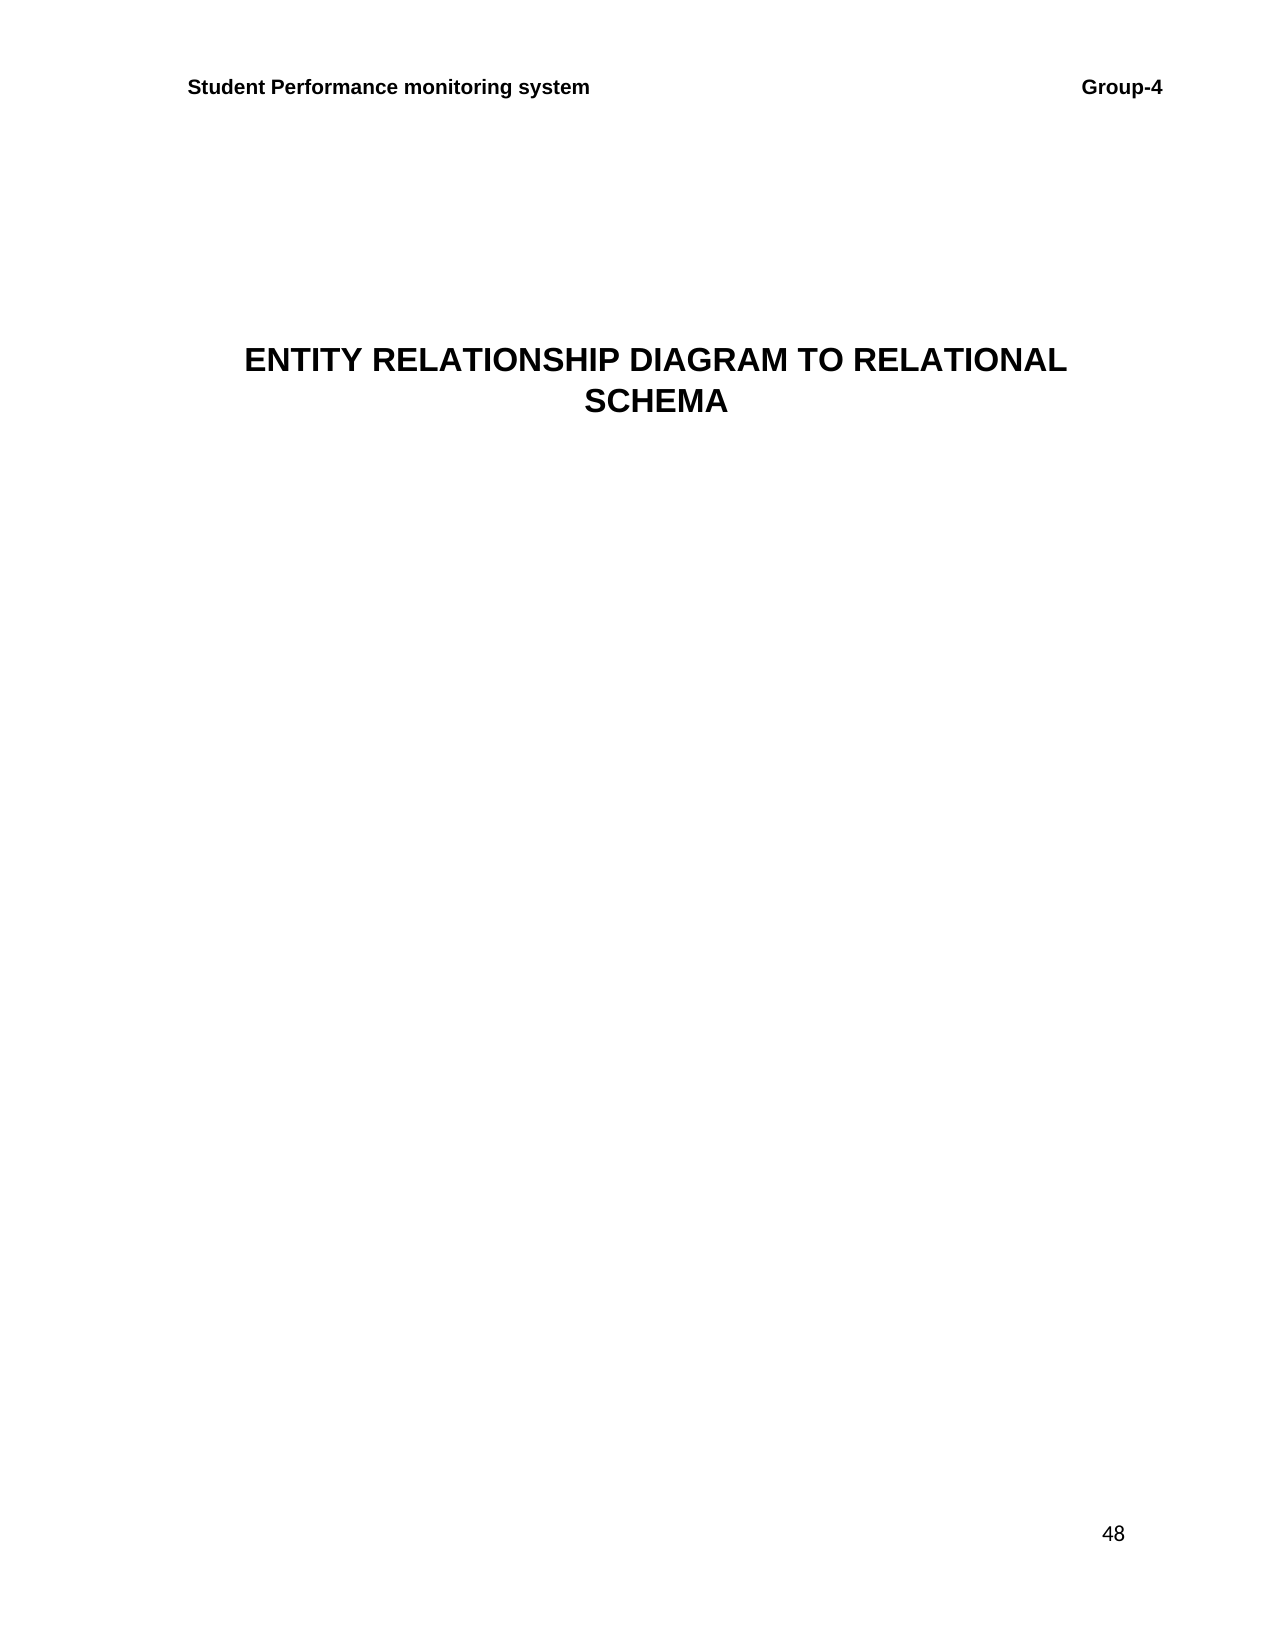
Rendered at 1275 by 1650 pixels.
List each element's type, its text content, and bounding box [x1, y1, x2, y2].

text ENTITY RELATIONSHIP DIAGRAM TO RELATIONAL SCHEMA [187, 340, 1125, 419]
